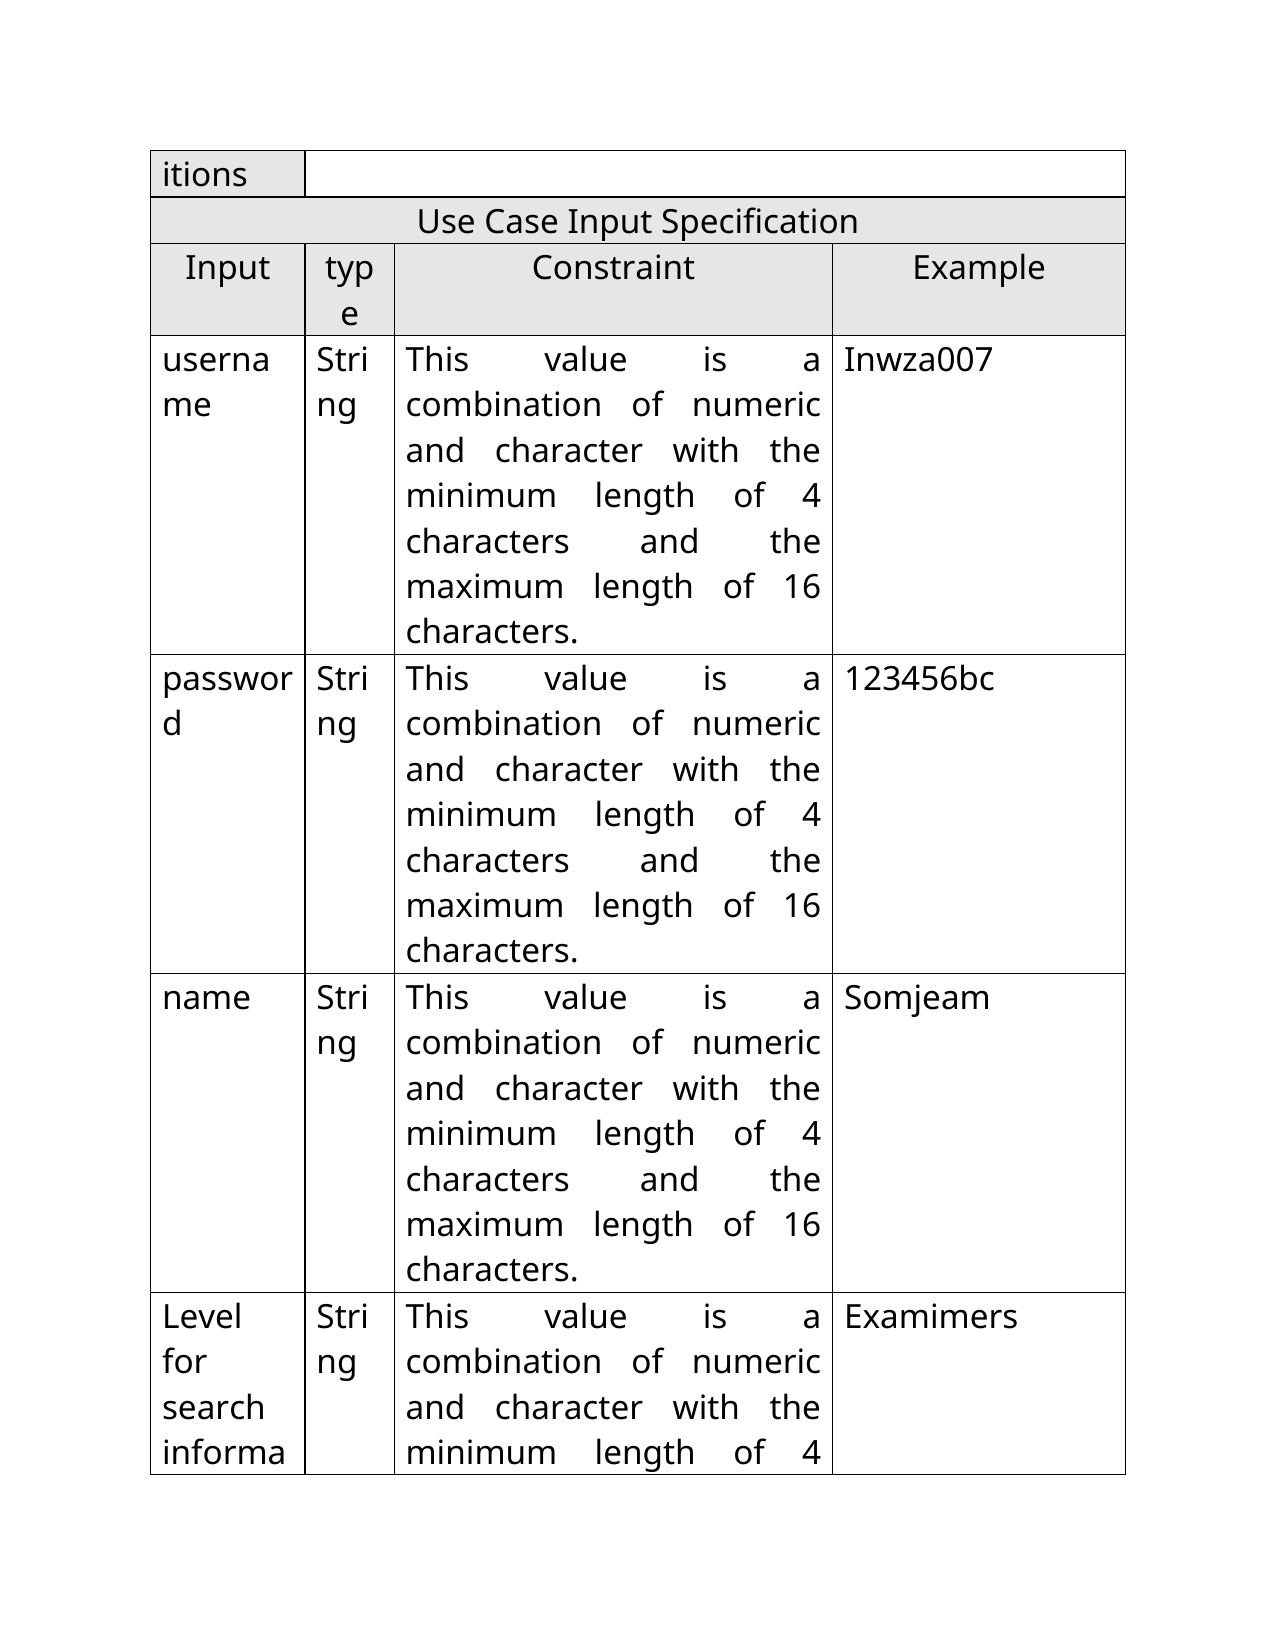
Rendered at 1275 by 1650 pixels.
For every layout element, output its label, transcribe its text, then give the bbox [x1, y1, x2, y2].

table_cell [306, 151, 1125, 196]
table_cell This value is a combination of numeric and character with the minimum length of 4 characters and the maximum length of 16 characters. [395, 336, 832, 654]
table_cell String [306, 336, 394, 654]
table_cell String [306, 974, 394, 1292]
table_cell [151, 1293, 304, 1474]
table_cell Constraint [395, 244, 832, 335]
table_cell Input [151, 244, 304, 335]
table_cell String [306, 1293, 394, 1474]
table_cell name [151, 974, 304, 1292]
table_cell password [151, 655, 304, 973]
table_cell This value is a combination of numeric and character with the minimum length of 4 characters and the maximum length of 16 characters. [395, 655, 832, 973]
table_cell This value is a combination of numeric and character with the minimum length of 4 characters and the maximum length of 16 characters. [395, 974, 832, 1292]
table_cell 123456bc [833, 655, 1125, 973]
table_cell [395, 1293, 832, 1474]
table_cell Preconditions [151, 151, 304, 196]
table_cell username [151, 336, 304, 654]
table_cell Use Case Input Specification [151, 198, 1125, 243]
table_cell Examimers [833, 1293, 1125, 1474]
table_cell Somjeam [833, 974, 1125, 1292]
table_cell String [306, 655, 394, 973]
table_cell type [306, 244, 394, 335]
table_cell Example [833, 244, 1125, 335]
table_cell Inwza007 [833, 336, 1125, 654]
